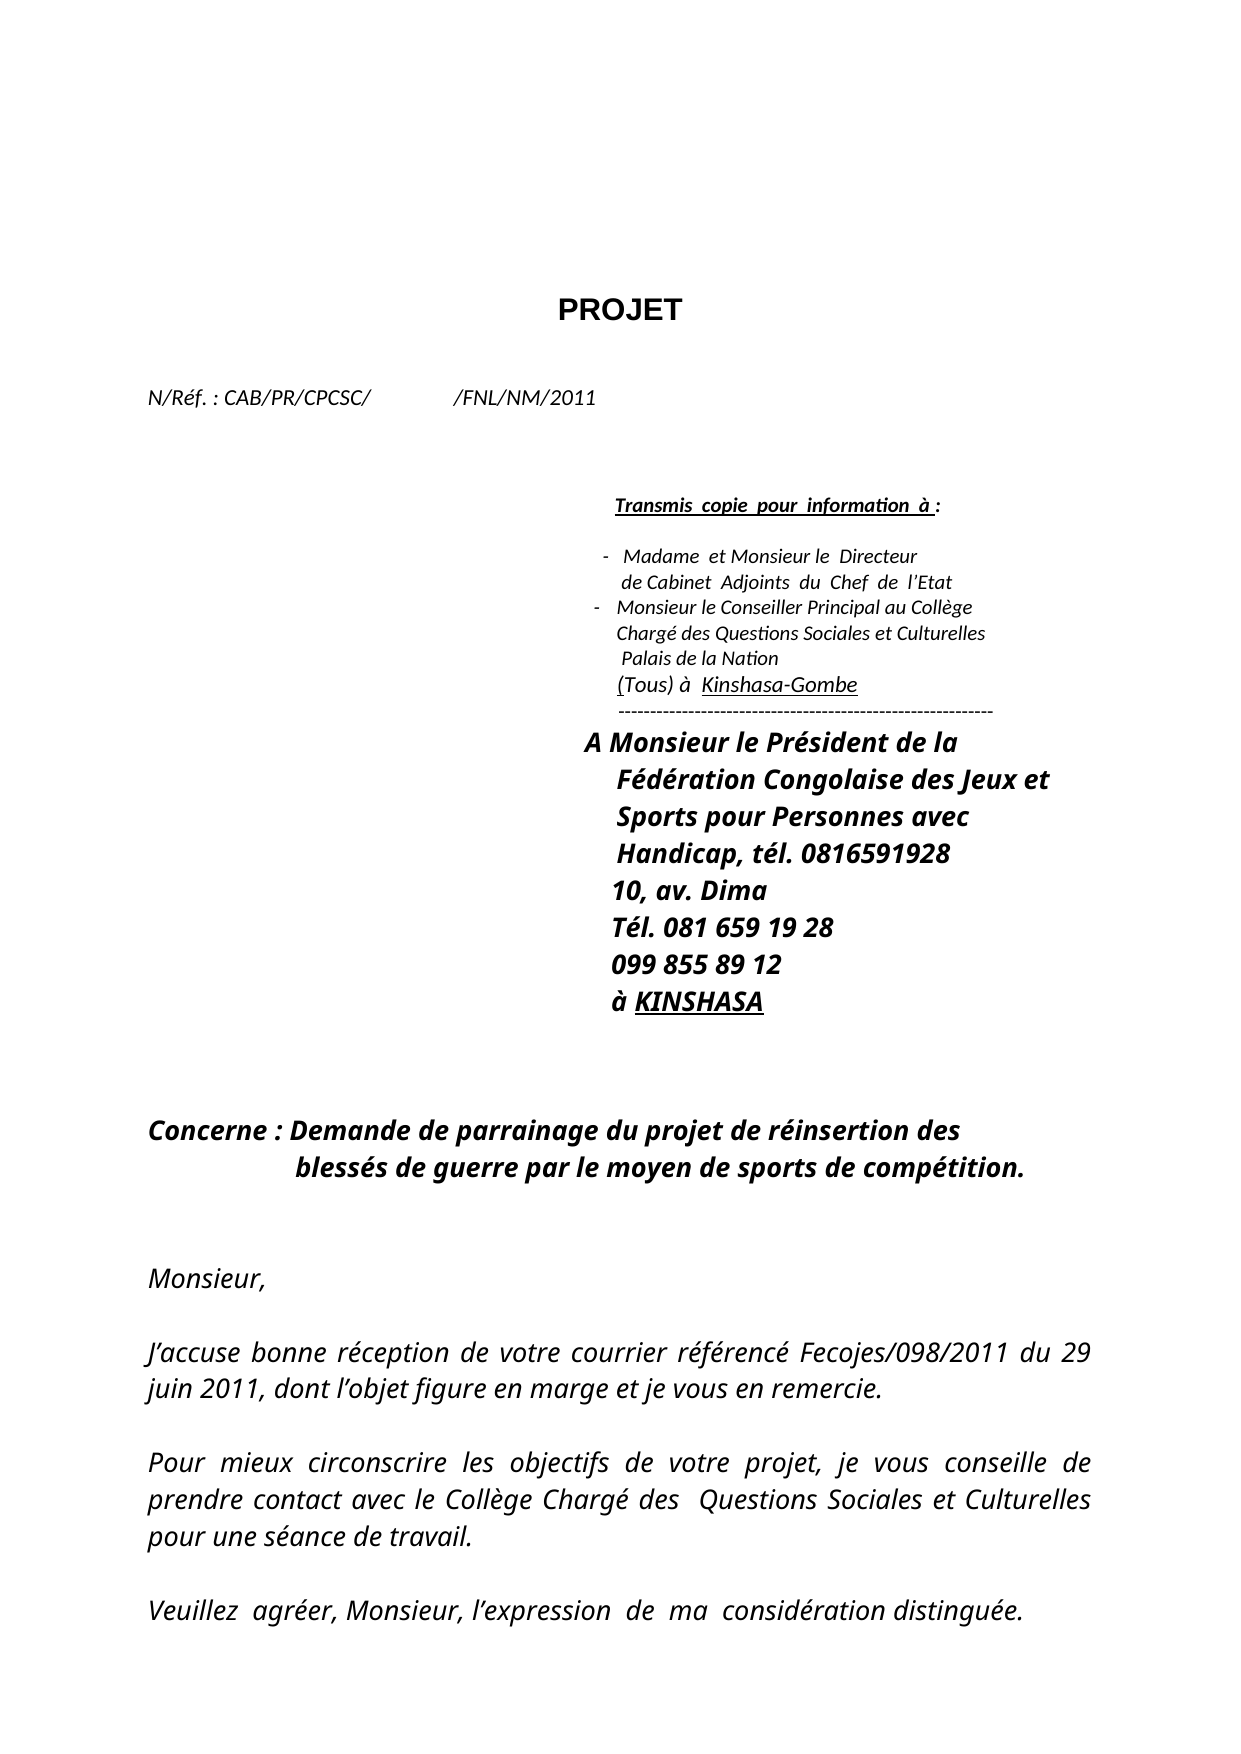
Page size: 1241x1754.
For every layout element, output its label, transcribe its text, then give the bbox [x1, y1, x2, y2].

text 10, av. Dima [369, 871, 1093, 908]
text PROJET [148, 291, 1093, 327]
text blessés de guerre par le moyen de sports de compétition. [148, 1149, 1093, 1186]
text Tél. 081 659 19 28 [369, 908, 1093, 945]
text Monsieur, [148, 1259, 1093, 1296]
text ----------------------------------------------------------- [148, 698, 1093, 724]
text Transmis copie pour information à : [221, 493, 1093, 518]
text Concerne : Demande de parrainage du projet de réinsertion des [148, 1112, 1093, 1149]
text A Monsieur le Président de la Fédération Congolaise des Jeux et Sports pour Personnes avec Handicap, tél. 0816591928 [369, 724, 1093, 871]
text Pour mieux circonscrire les objectifs de votre projet, je vous conseille de prendre contact avec le Collège Chargé des Questions Sociales et Culturelles pour une séance de travail. [148, 1444, 1093, 1554]
text Palais de la Nation [221, 645, 1093, 671]
text - Madame et Monsieur le Directeur [221, 543, 1093, 569]
text Veuillez agréer, Monsieur, l’expression de ma considération distinguée. [148, 1591, 1093, 1628]
text à KINSHASA [369, 982, 1093, 1019]
text de Cabinet Adjoints du Chef de l’Etat [221, 569, 1093, 594]
text 099 855 89 12 [221, 945, 1093, 982]
list Monsieur le Conseiller Principal au Collège [593, 594, 1093, 620]
text (Tous) à Kinshasa-Gombe [221, 671, 1093, 698]
text N/Réf. : CAB/PR/CPCSC/ /FNL/NM/2011 [148, 383, 1093, 411]
list Chargé des Questions Sociales et Culturelles [616, 620, 1093, 645]
text J’accuse bonne réception de votre courrier référencé Fecojes/098/2011 du 29 juin 2011, dont l’objet figure en marge et je vous en remercie. [148, 1333, 1093, 1407]
